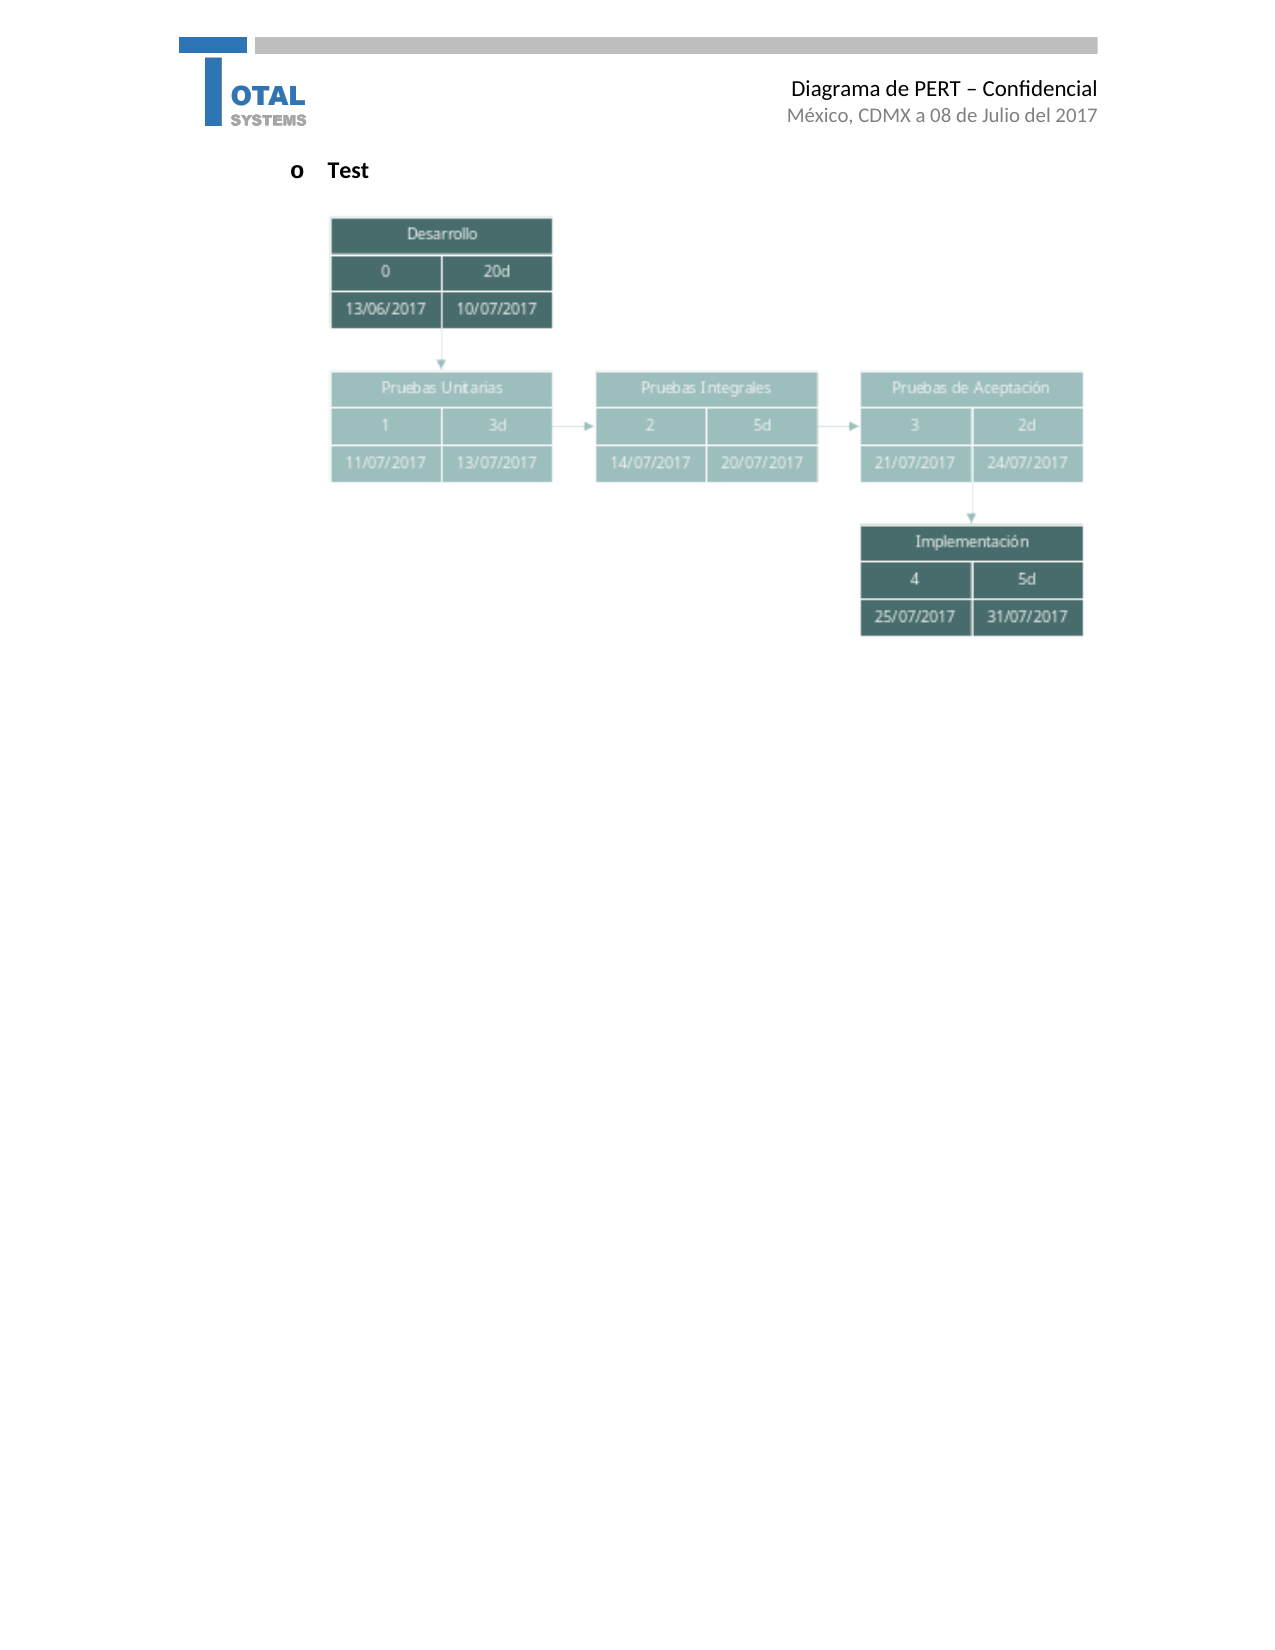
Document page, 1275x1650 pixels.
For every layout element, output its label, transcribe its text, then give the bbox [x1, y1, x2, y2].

list Test [290, 155, 1098, 186]
picture [179, 37, 1098, 138]
